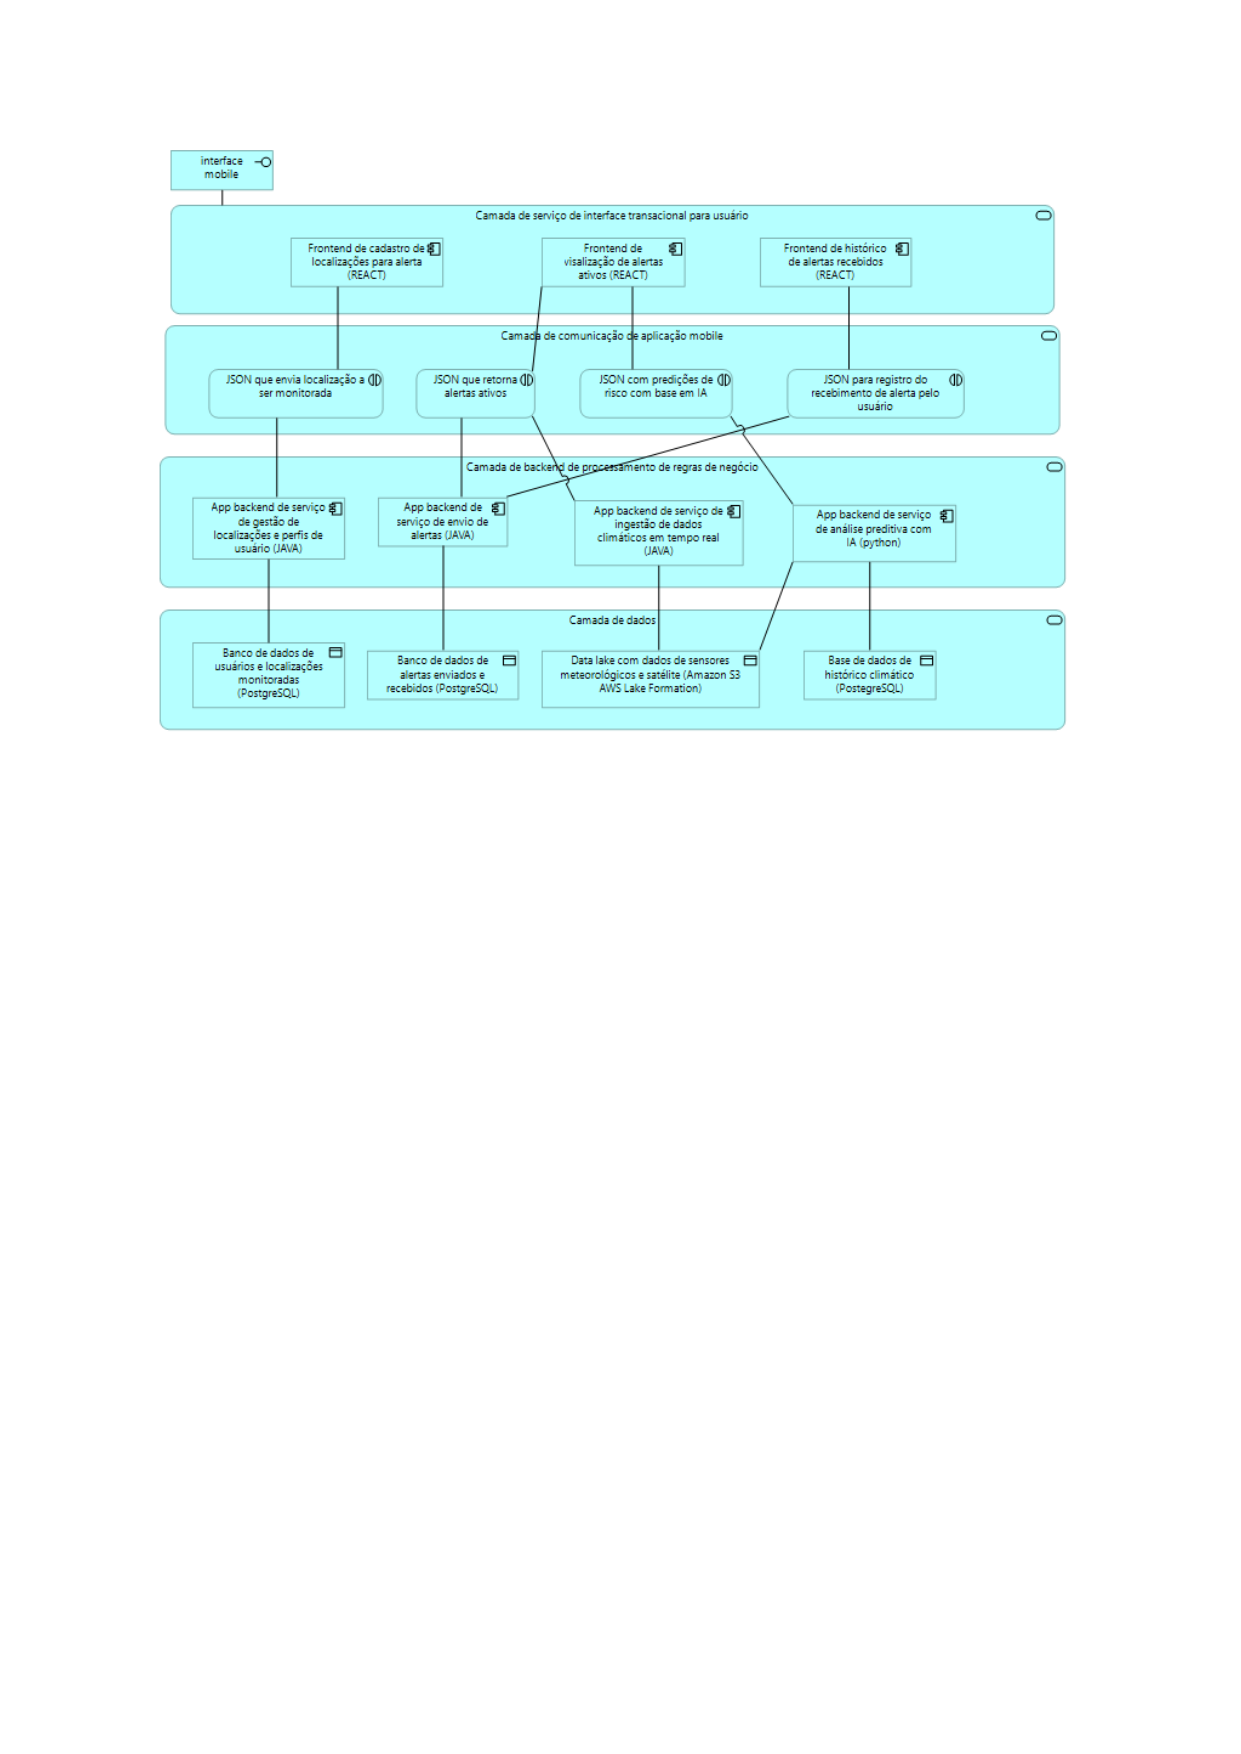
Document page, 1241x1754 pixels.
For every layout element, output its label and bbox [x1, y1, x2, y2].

picture [150, 150, 1091, 753]
